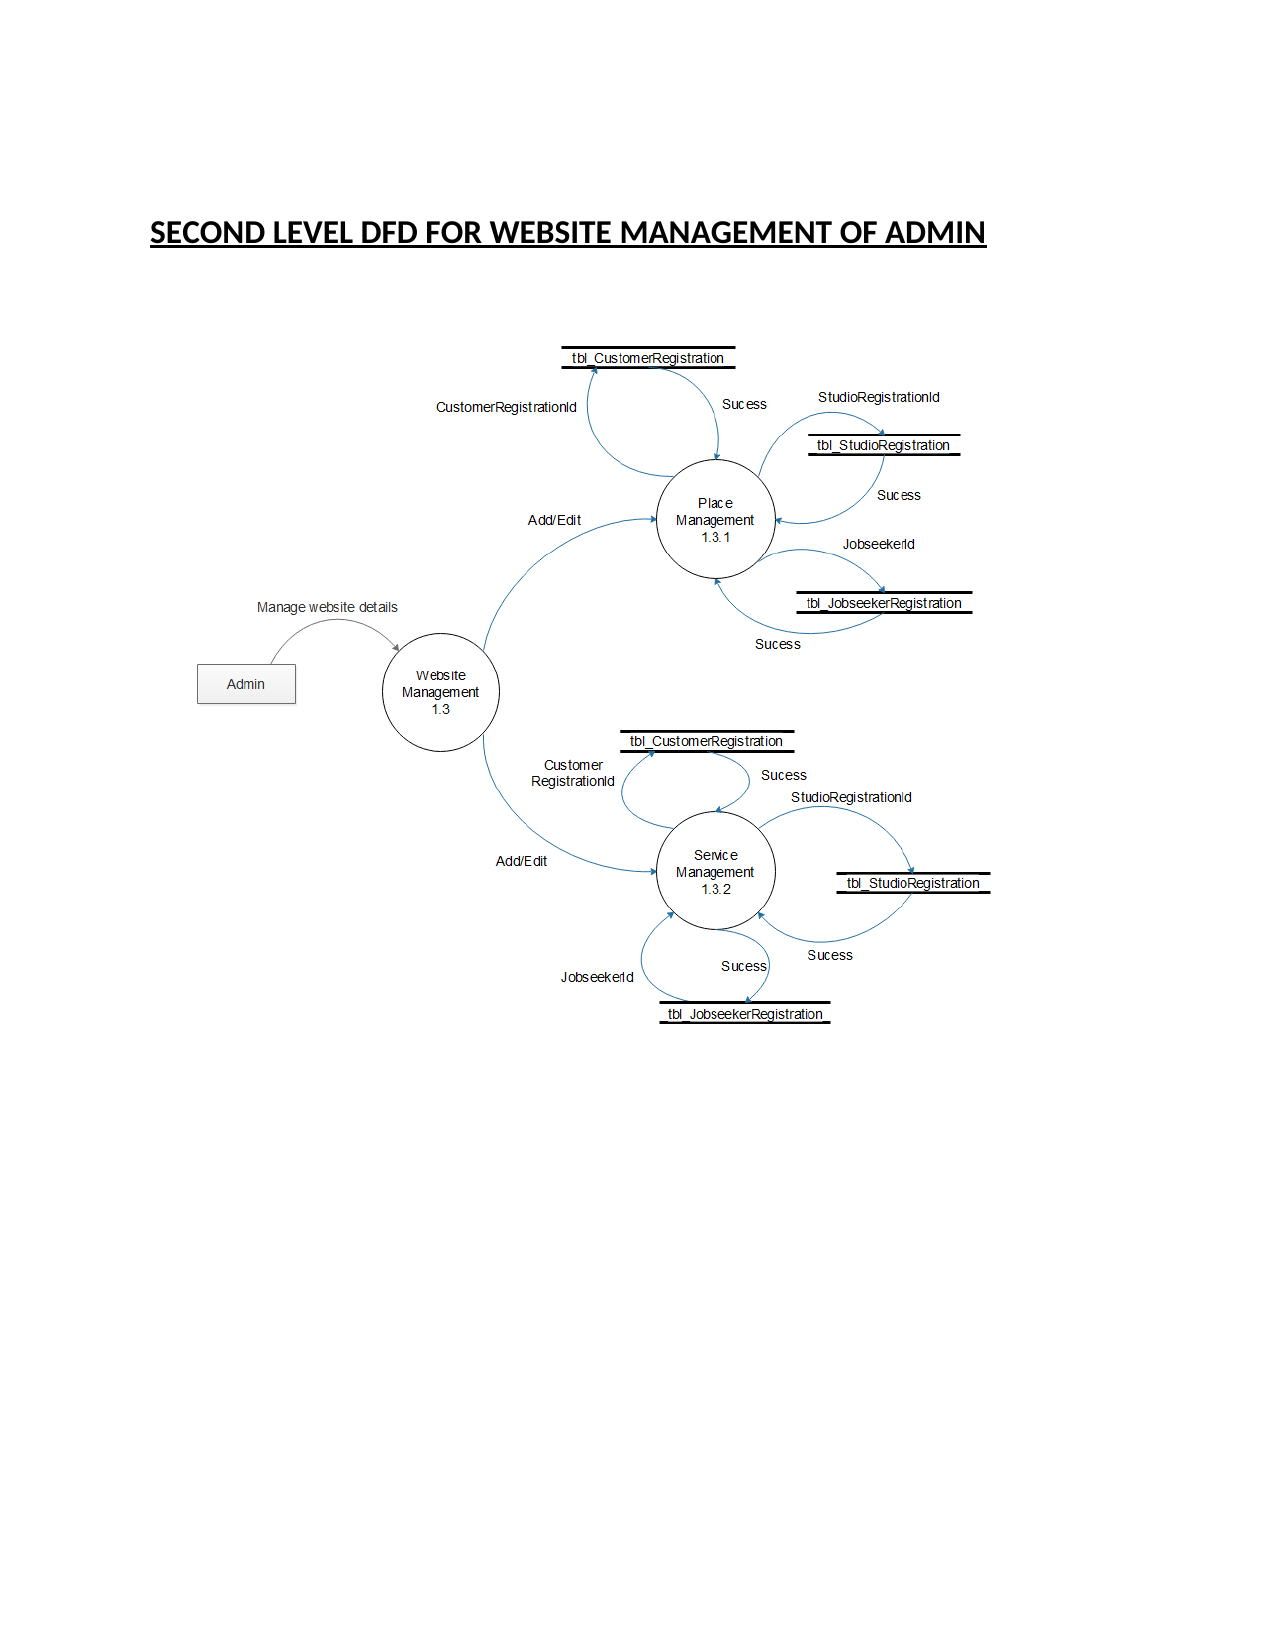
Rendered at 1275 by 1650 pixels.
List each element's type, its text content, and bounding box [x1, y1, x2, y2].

text SECOND LEVEL DFD FOR WEBSITE MANAGEMENT OF ADMIN [150, 211, 1125, 251]
picture [150, 318, 1185, 1026]
